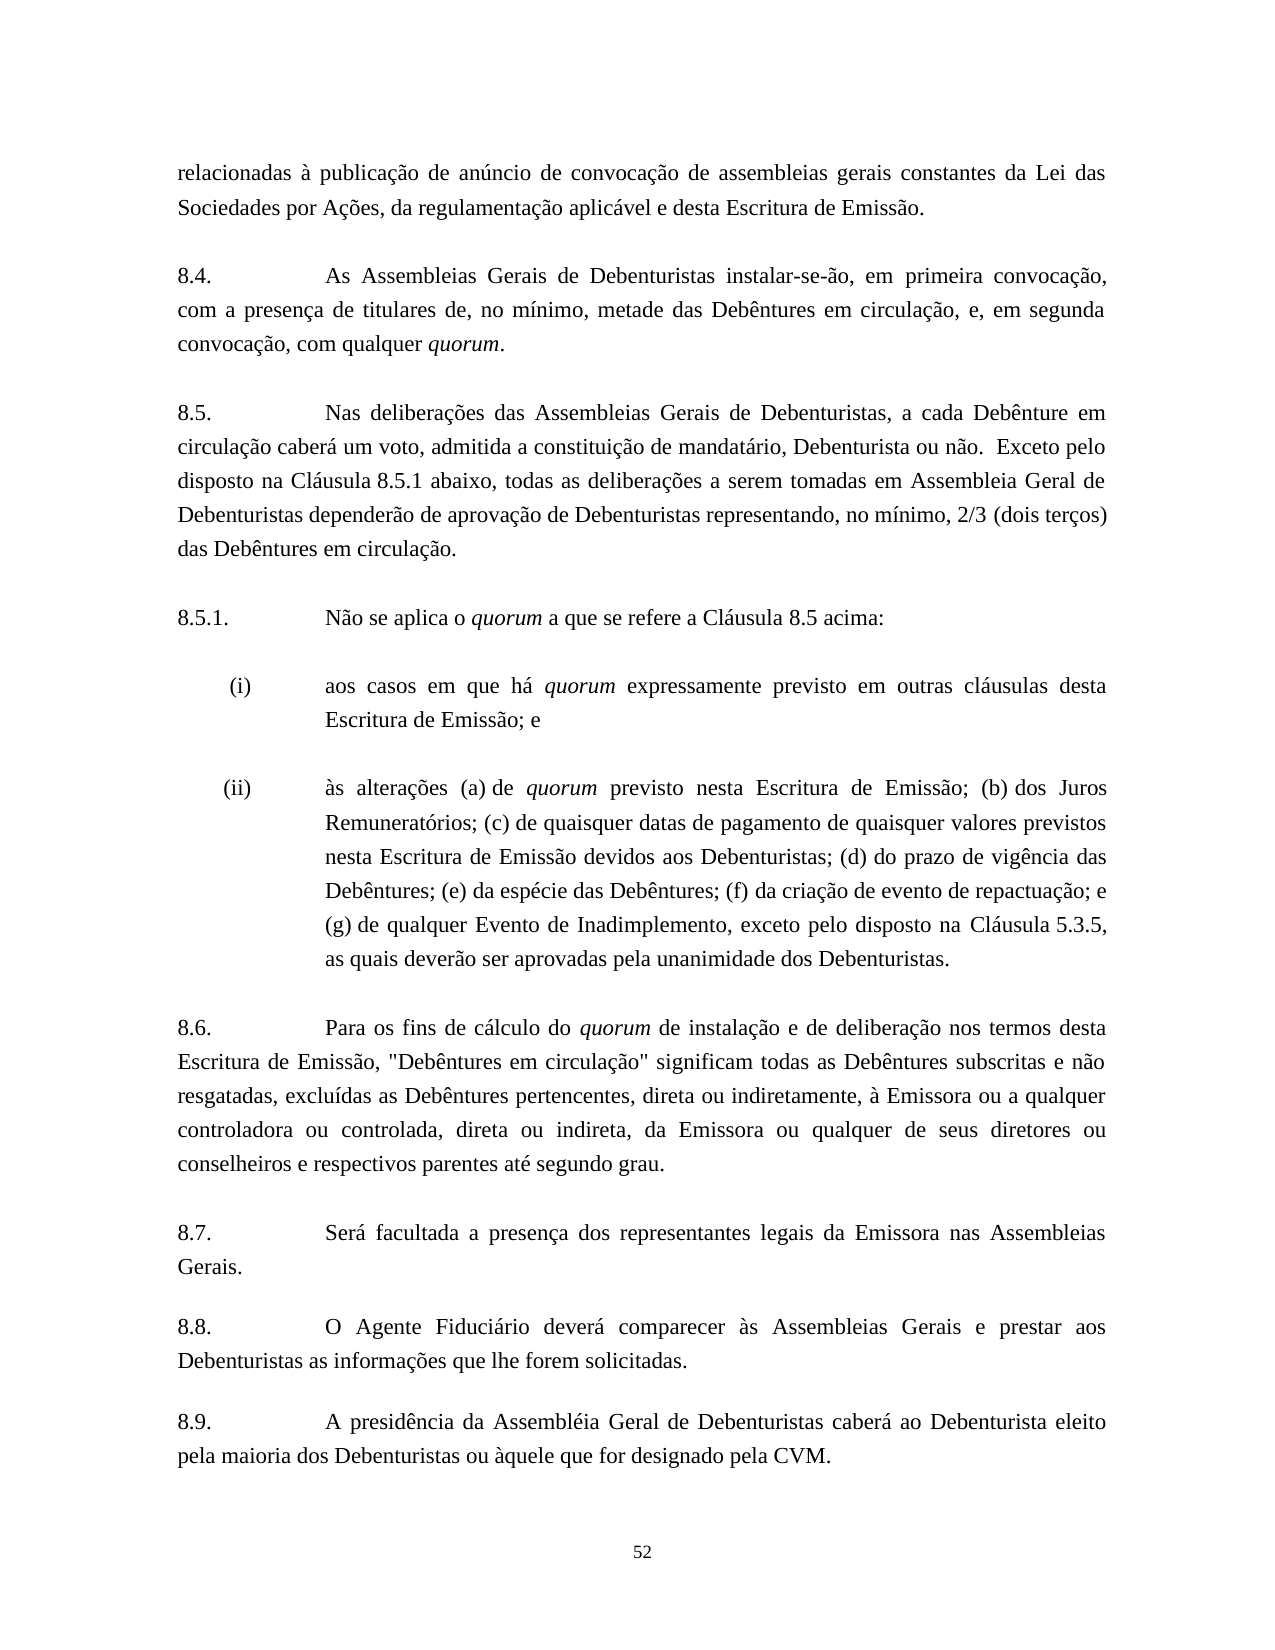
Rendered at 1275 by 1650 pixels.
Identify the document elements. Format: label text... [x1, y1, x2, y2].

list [177, 159, 1107, 220]
list Será facultada a presença dos representantes legais da Emissora nas Assembleias Gerais. [177, 1219, 1107, 1279]
list A presidência da Assembléia Geral de Debenturistas caberá ao Debenturista eleito pela maioria dos Debenturistas ou àquele que for designado pela CVM. [177, 1408, 1107, 1468]
list às alterações (a) de quorum previsto nesta Escritura de Emissão; (b) dos Juros Remuneratórios; (c) de quaisquer datas de pagamento de quaisquer valores previstos nesta Escritura de Emissão devidos aos Debenturistas; (d) do prazo de vigência das Debêntures; (e) da espécie das Debêntures; (f) da criação de evento de repactuação; e (g) de qualquer Evento de Inadimplemento, exceto pelo disposto na Cláusula 5.3.5, as quais deverão ser aprovadas pela unanimidade dos Debenturistas. [251, 774, 1107, 972]
list Para os fins de cálculo do quorum de instalação e de deliberação nos termos desta Escritura de Emissão, "Debêntures em circulação" significam todas as Debêntures subscritas e não resgatadas, excluídas as Debêntures pertencentes, direta ou indiretamente, à Emissora ou a qualquer controladora ou controlada, direta ou indireta, da Emissora ou qualquer de seus diretores ou conselheiros e respectivos parentes até segundo grau. [177, 1014, 1107, 1177]
list Não se aplica o quorum a que se refere a Cláusula 8.5 acima: [177, 604, 1107, 630]
list As Assembleias Gerais de Debenturistas instalar-se-ão, em primeira convocação, com a presença de titulares de, no mínimo, metade das Debêntures em circulação, e, em segunda convocação, com qualquer quorum. [177, 262, 1107, 357]
list aos casos em que há quorum expressamente previsto em outras cláusulas desta Escritura de Emissão; e [251, 672, 1107, 732]
list O Agente Fiduciário deverá comparecer às Assembleias Gerais e prestar aos Debenturistas as informações que lhe forem solicitadas. [177, 1313, 1107, 1374]
list Nas deliberações das Assembleias Gerais de Debenturistas, a cada Debênture em circulação caberá um voto, admitida a constituição de mandatário, Debenturista ou não. Exceto pelo disposto na Cláusula 8.5.1 abaixo, todas as deliberações a serem tomadas em Assembleia Geral de Debenturistas dependerão de aprovação de Debenturistas representando, no mínimo, 2/3 (dois terços) das Debêntures em circulação. [177, 399, 1107, 562]
